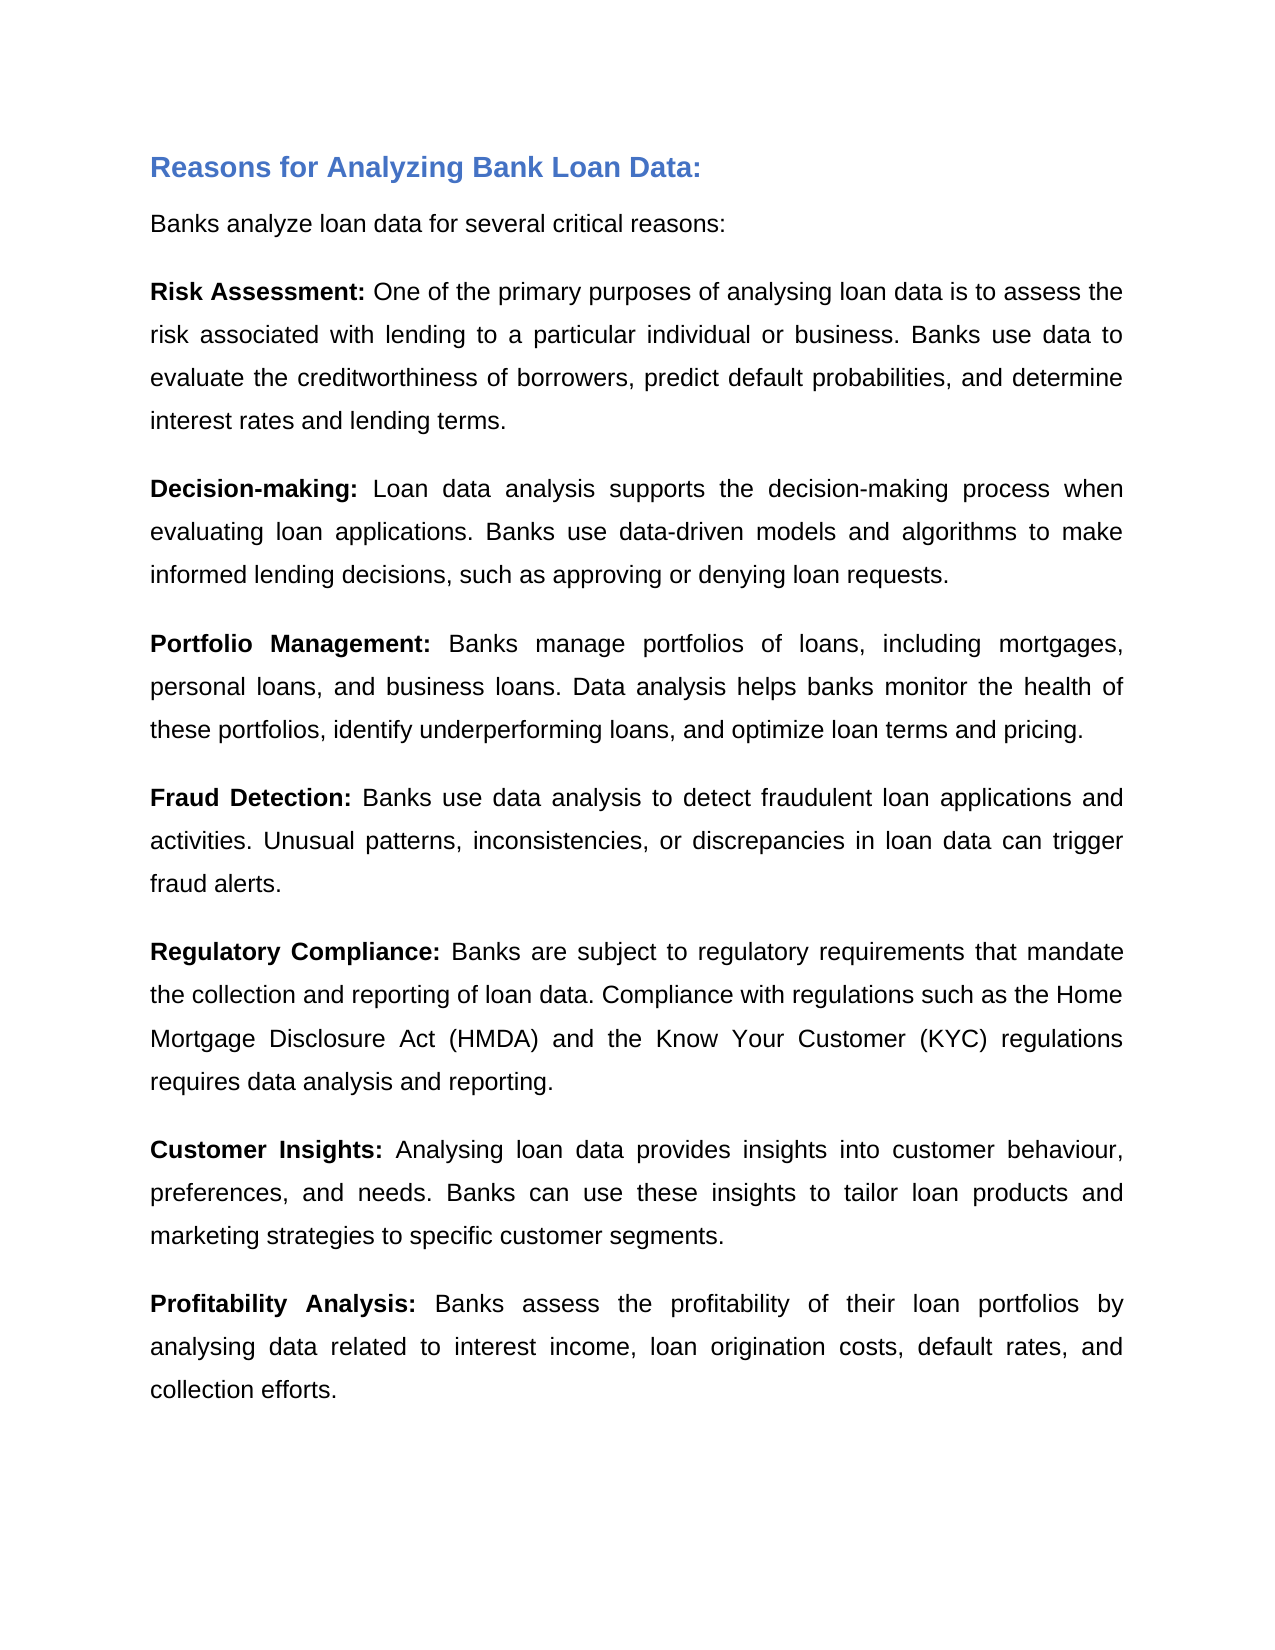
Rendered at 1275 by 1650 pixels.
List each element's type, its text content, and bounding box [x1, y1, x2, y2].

text Banks analyze loan data for several critical reasons: [150, 208, 1125, 237]
text Reasons for Analyzing Bank Loan Data: [150, 150, 1125, 183]
text Profitability Analysis: Banks assess the profitability of their loan portfolios by analysing data related to interest income, loan origination costs, default rates, and collection efforts. [150, 1289, 1125, 1404]
text Fraud Detection: Banks use data analysis to detect fraudulent loan applications and activities. Unusual patterns, inconsistencies, or discrepancies in loan data can trigger fraud alerts. [150, 783, 1125, 898]
text Customer Insights: Analysing loan data provides insights into customer behaviour, preferences, and needs. Banks can use these insights to tailor loan products and marketing strategies to specific customer segments. [150, 1135, 1125, 1250]
text Risk Assessment: One of the primary purposes of analysing loan data is to assess the risk associated with lending to a particular individual or business. Banks use data to evaluate the creditworthiness of borrowers, predict default probabilities, and determine interest rates and lending terms. [150, 277, 1125, 435]
text Portfolio Management: Banks manage portfolios of loans, including mortgages, personal loans, and business loans. Data analysis helps banks monitor the health of these portfolios, identify underperforming loans, and optimize loan terms and pricing. [150, 628, 1125, 743]
text Decision-making: Loan data analysis supports the decision-making process when evaluating loan applications. Banks use data-driven models and algorithms to make informed lending decisions, such as approving or denying loan requests. [150, 474, 1125, 589]
text Regulatory Compliance: Banks are subject to regulatory requirements that mandate the collection and reporting of loan data. Compliance with regulations such as the Home Mortgage Disclosure Act (HMDA) and the Know Your Customer (KYC) regulations requires data analysis and reporting. [150, 937, 1125, 1095]
